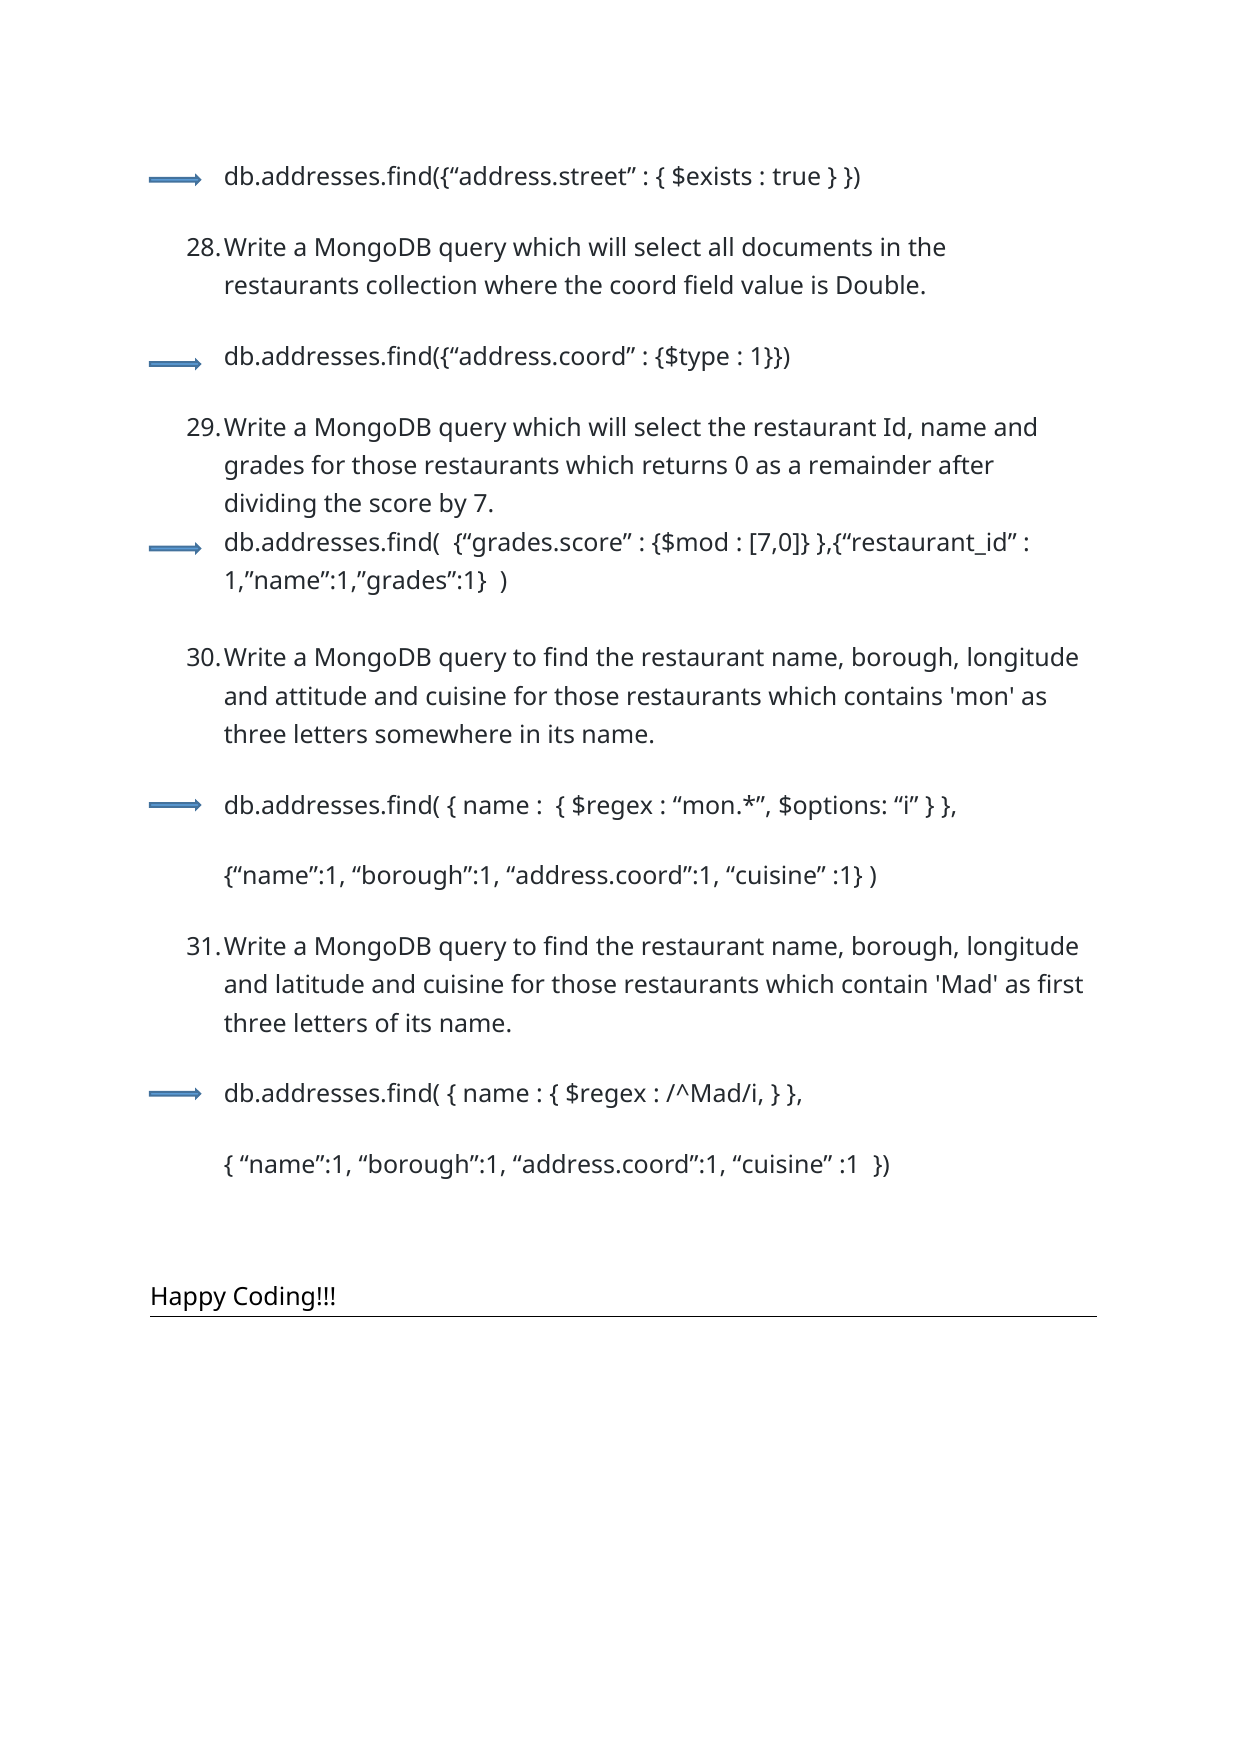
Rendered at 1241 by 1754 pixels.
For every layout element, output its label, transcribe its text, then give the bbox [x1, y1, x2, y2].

text { “name”:1, “borough”:1, “address.coord”:1, “cuisine” :1 }) [223, 1147, 1087, 1181]
list Write a MongoDB query which will select all documents in the restaurants collection where the coord field value is Double. [186, 229, 1087, 302]
text db.addresses.find( {“grades.score” : {$mod : [7,0]} },{“restaurant_id” : 1,”name”:1,”grades”:1} ) [223, 524, 1087, 597]
list Write a MongoDB query to find the restaurant name, borough, longitude and attitude and cuisine for those restaurants which contains 'mon' as three letters somewhere in its name. [186, 640, 1087, 751]
text db.addresses.find( { name : { $regex : /^Mad/i, } }, [223, 1076, 1087, 1110]
text Happy Coding!!! [150, 1278, 1087, 1312]
list Write a MongoDB query to find the restaurant name, borough, longitude and latitude and cuisine for those restaurants which contain 'Mad' as first three letters of its name. [186, 928, 1087, 1039]
list Write a MongoDB query which will select the restaurant Id, name and grades for those restaurants which returns 0 as a remainder after dividing the score by 7. [186, 409, 1087, 520]
text db.addresses.find({“address.coord” : {$type : 1}}) [223, 338, 1087, 373]
text db.addresses.find( { name : { $regex : “mon.*”, $options: “i” } }, [223, 787, 1087, 821]
text db.addresses.find({“address.street” : { $exists : true } }) [223, 159, 1087, 193]
text {“name”:1, “borough”:1, “address.coord”:1, “cuisine” :1} ) [223, 858, 1087, 892]
